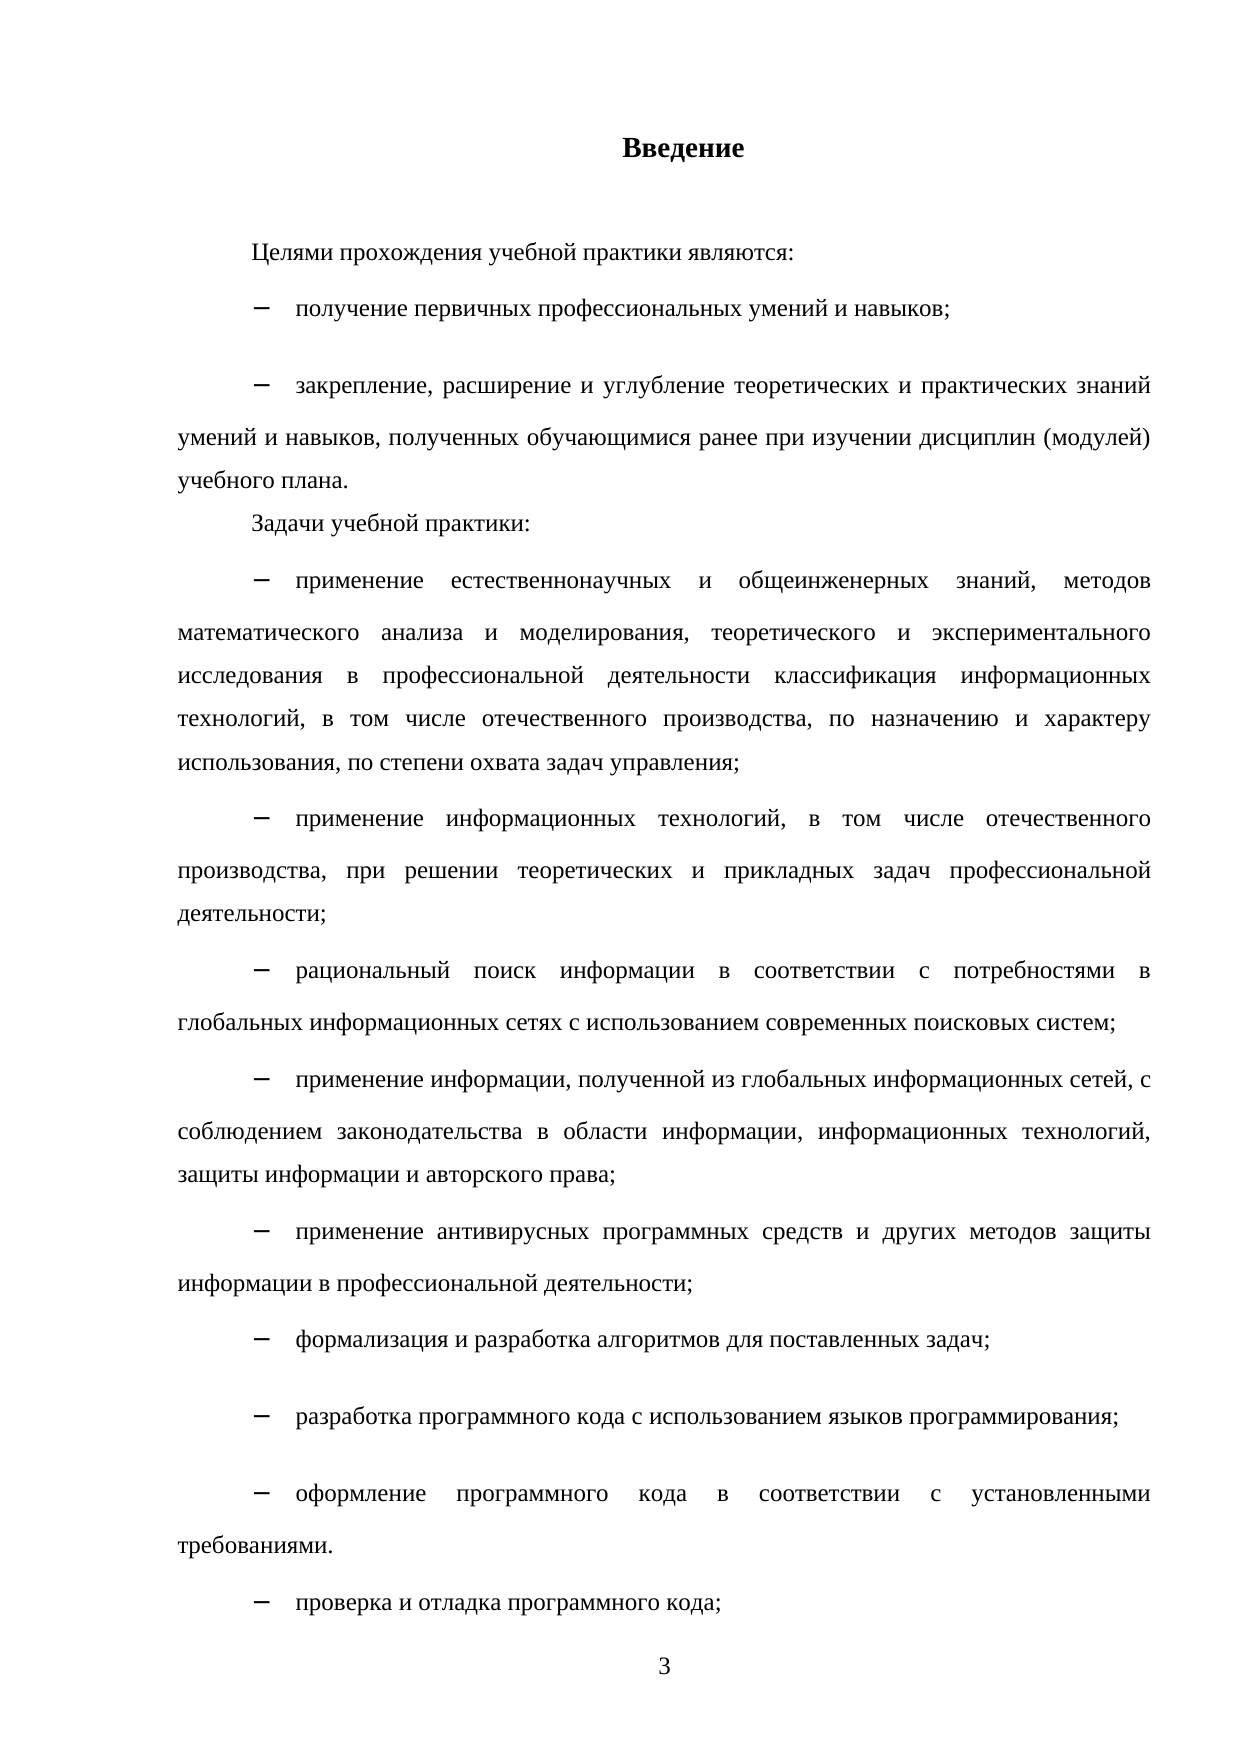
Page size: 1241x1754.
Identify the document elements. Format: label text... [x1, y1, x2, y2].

text Целями прохождения учебной практики являются: [177, 237, 1152, 265]
list разработка программного кода с использованием языков программирования; [177, 1388, 1152, 1439]
text Задачи учебной практики: [251, 508, 1152, 537]
subtitle Введение [215, 131, 1152, 164]
list оформление программного кода в соответствии с установленными требованиями. [177, 1465, 1152, 1559]
list применение антивирусных программных средств и других методов защиты информации в профессиональной деятельности; [177, 1202, 1152, 1297]
list формализация и разработка алгоритмов для поставленных задач; [177, 1311, 1152, 1362]
list получение первичных профессиональных умений и навыков; [177, 280, 1152, 331]
list применение информационных технологий, в том числе отечественного производства, при решении теоретических и прикладных задач профессиональной деятельности; [177, 790, 1152, 927]
list применение естественнонаучных и общеинженерных знаний, методов математического анализа и моделирования, теоретического и экспериментального исследования в профессиональной деятельности классификация информационных технологий, в том числе отечественного производства, по назначению и характеру использования, по степени охвата задач управления; [177, 552, 1152, 775]
list проверка и отладка программного кода; [177, 1573, 1152, 1625]
list применение информации, полученной из глобальных информационных сетей, с соблюдением законодательства в области информации, информационных технологий, защиты информации и авторского права; [177, 1050, 1152, 1188]
list закрепление, расширение и углубление теоретических и практических знаний умений и навыков, полученных обучающимися ранее при изучении дисциплин (модулей) учебного плана. [177, 357, 1152, 494]
list рациональный поиск информации в соответствии с потребностями в глобальных информационных сетях с использованием современных поисковых систем; [177, 942, 1152, 1036]
